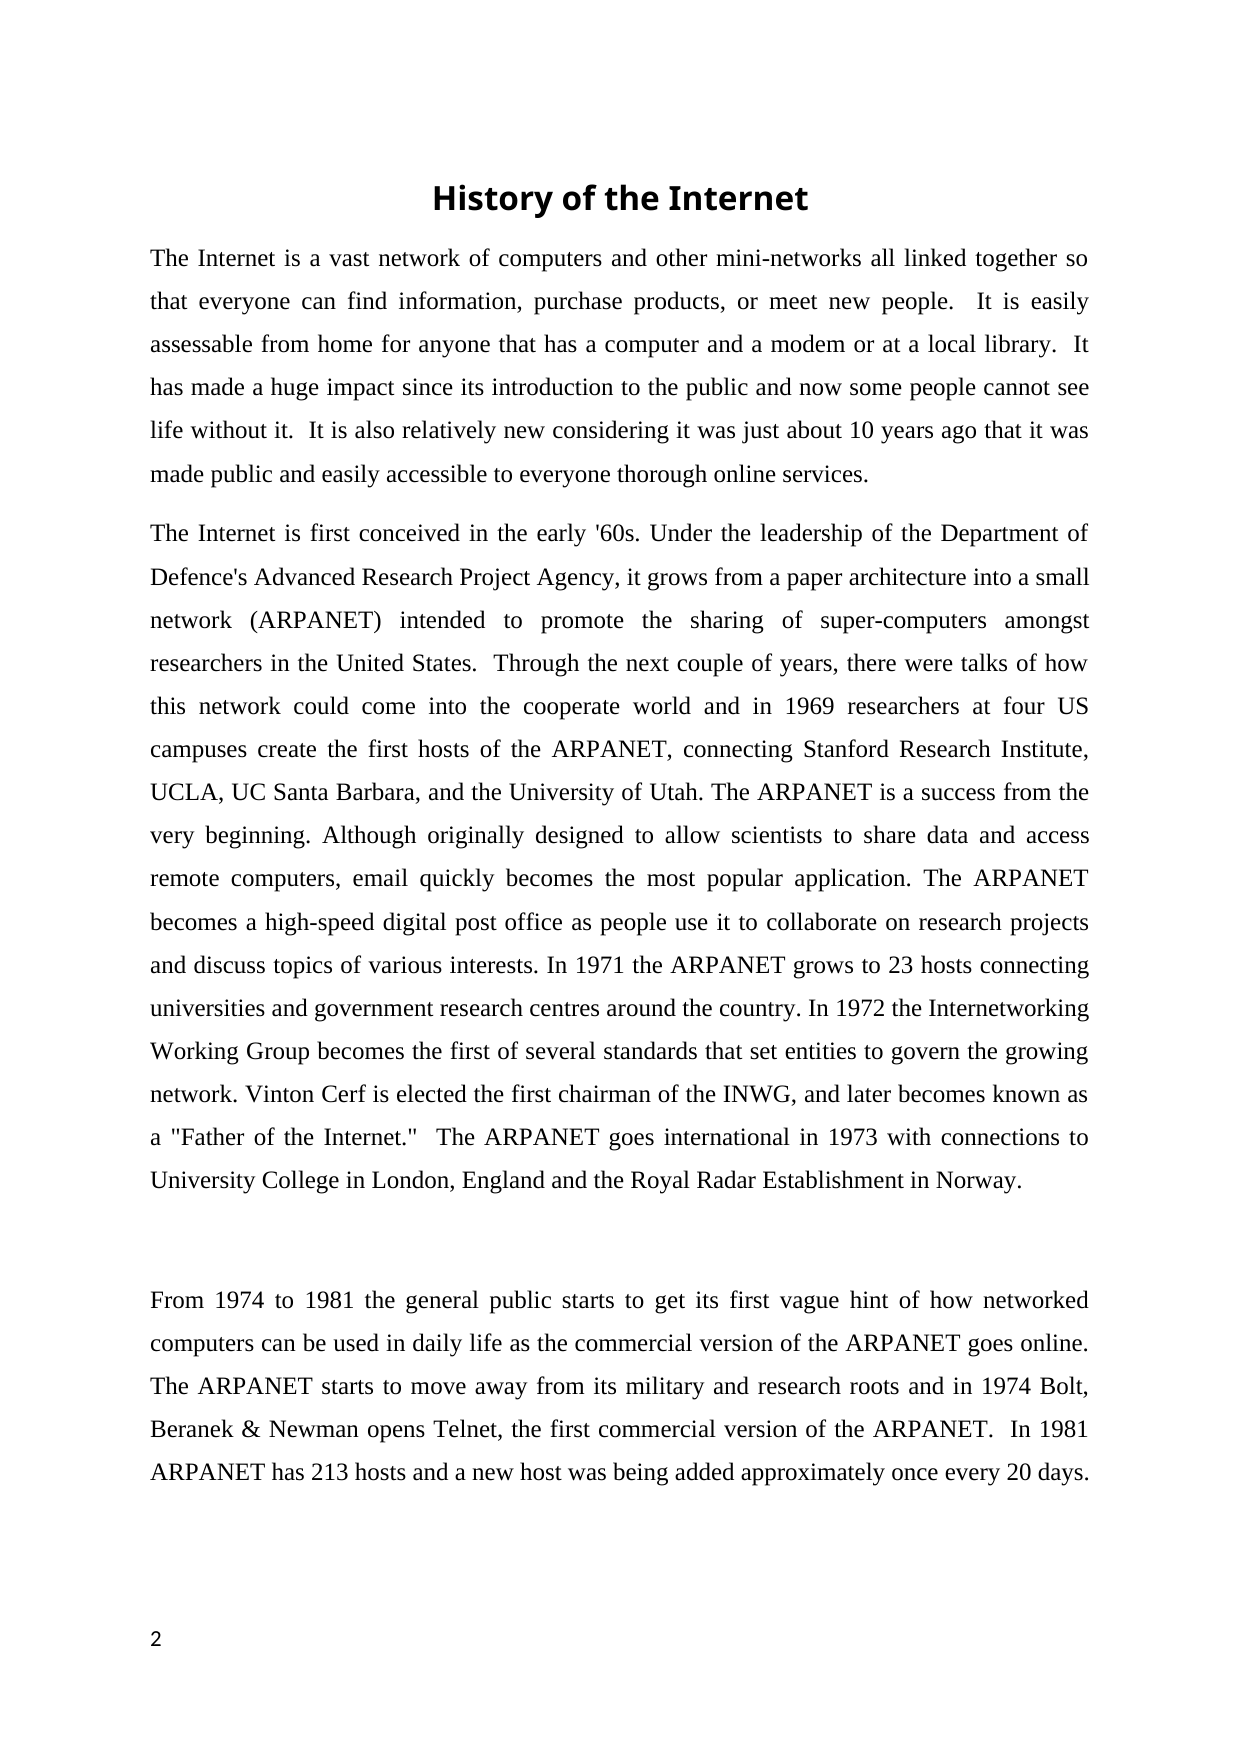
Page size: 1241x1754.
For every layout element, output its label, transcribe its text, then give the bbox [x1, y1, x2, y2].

subtitle History of the Internet [150, 175, 1090, 220]
text The Internet is first conceived in the early '60s. Under the leadership of the Department of Defence's Advanced Research Project Agency, it grows from a paper architecture into a small network (ARPANET) intended to promote the sharing of super-computers amongst researchers in the United States. Through the next couple of years, there were talks of how this network could come into the cooperate world and in 1969 researchers at four US campuses create the first hosts of the ARPANET, connecting Stanford Research Institute, UCLA, UC Santa Barbara, and the University of Utah. The ARPANET is a success from the very beginning. Although originally designed to allow scientists to share data and access remote computers, email quickly becomes the most popular application. The ARPANET becomes a high-speed digital post office as people use it to collaborate on research projects and discuss topics of various interests. In 1971 the ARPANET grows to 23 hosts connecting universities and government research centres around the country. In 1972 the Internetworking Working Group becomes the first of several standards that set entities to govern the growing network. Vinton Cerf is elected the first chairman of the INWG, and later becomes known as a "Father of the Internet." The ARPANET goes international in 1973 with connections to University College in London, England and the Royal Radar Establishment in Norway. [150, 518, 1090, 1194]
text The Internet is a vast network of computers and other mini-networks all linked together so that everyone can find information, purchase products, or meet new people. It is easily assessable from home for anyone that has a computer and a modem or at a local library. It has made a huge impact since its introduction to the public and now some people cannot see life without it. It is also relatively new considering it was just about 10 years ago that it was made public and easily accessible to everyone thorough online services. [150, 243, 1090, 487]
text From 1974 to 1981 the general public starts to get its first vague hint of how networked computers can be used in daily life as the commercial version of the ARPANET goes online. The ARPANET starts to move away from its military and research roots and in 1974 Bolt, Beranek & Newman opens Telnet, the first commercial version of the ARPANET. In 1981 ARPANET has 213 hosts and a new host was being added approximately once every 20 days. [150, 1285, 1090, 1486]
